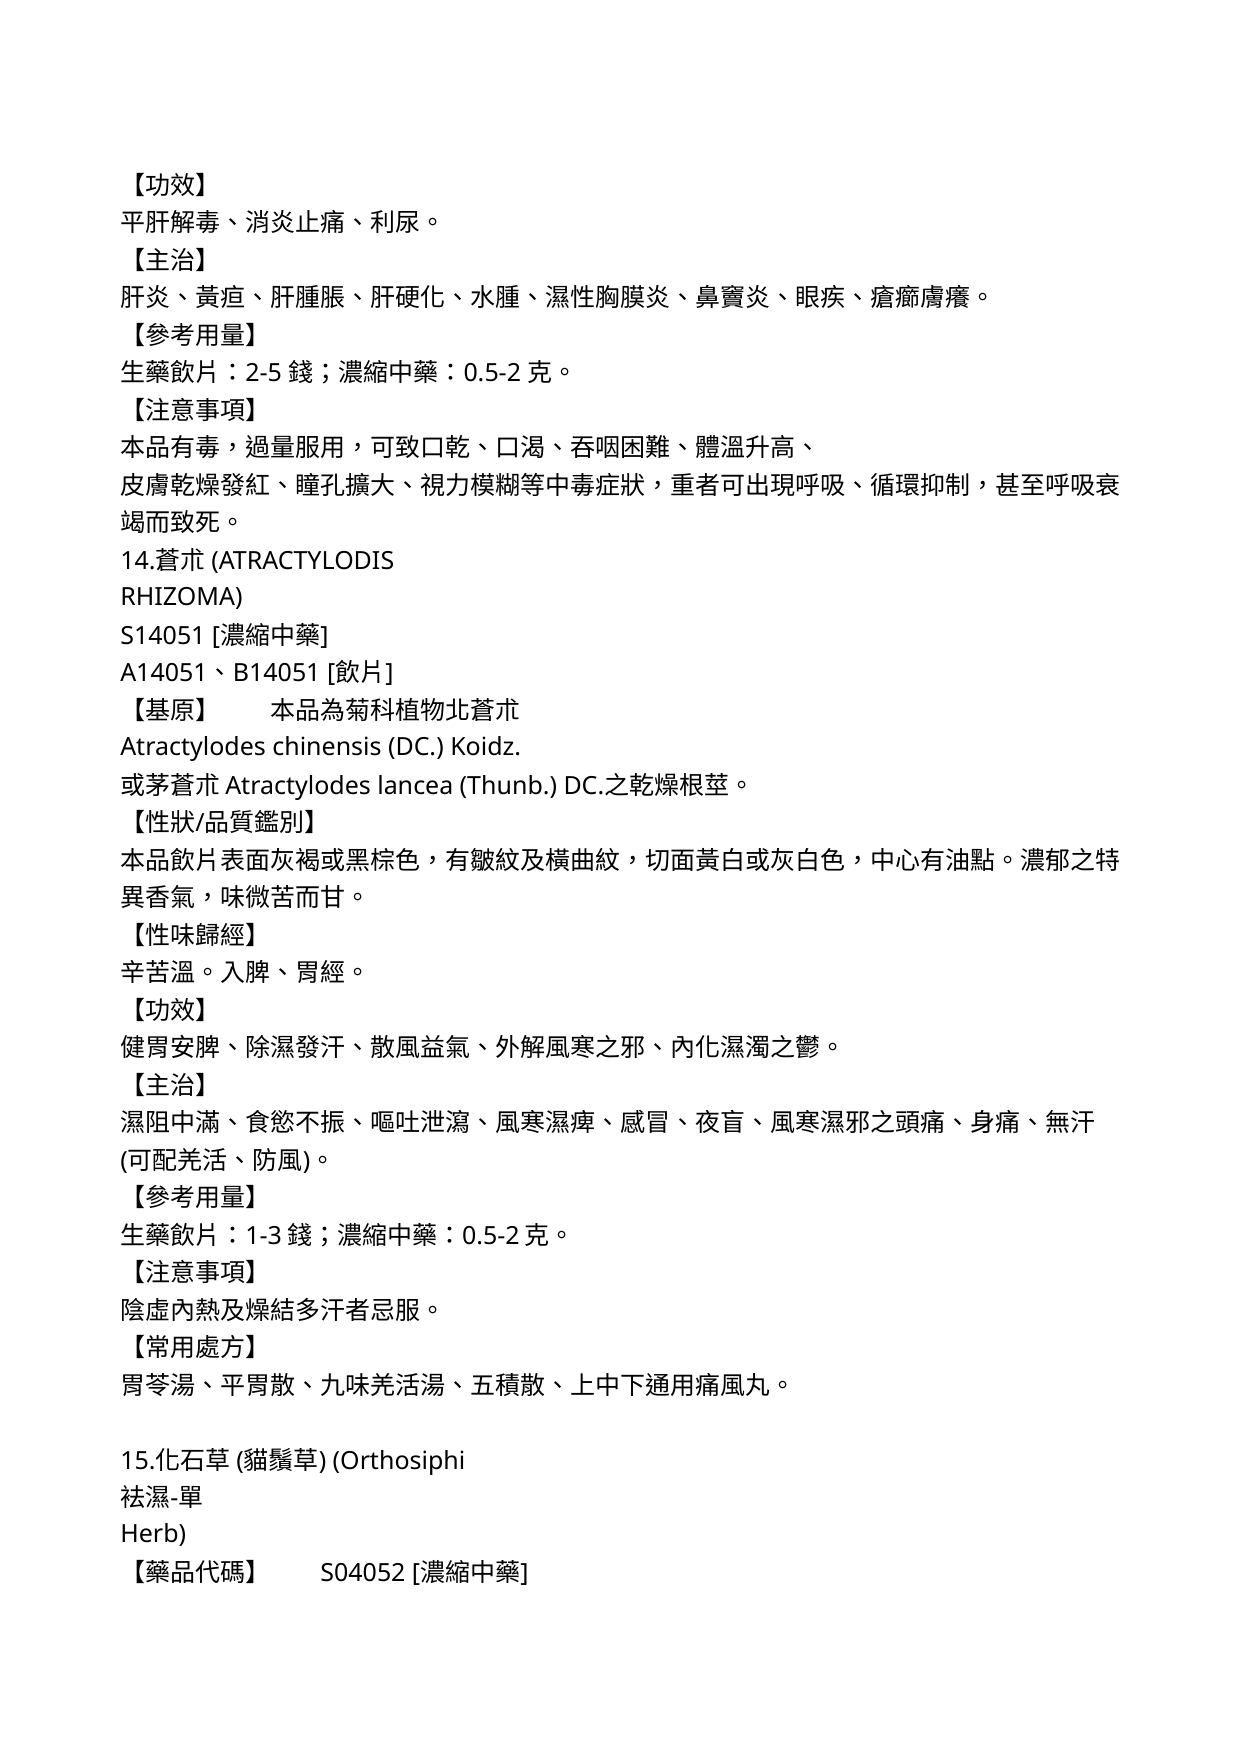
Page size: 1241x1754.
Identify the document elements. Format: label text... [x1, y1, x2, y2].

text 辛苦溫。入脾、胃經。 [120, 952, 1120, 989]
text S14051 [濃縮中藥] [120, 614, 1120, 652]
text 本品飲片表面灰褐或黑棕色，有皺紋及橫曲紋，切面黃白或灰白色，中心有油點。濃郁之特異香氣，味微苦而甘。 [120, 839, 1120, 914]
text Herb) [120, 1514, 1120, 1552]
text 【參考用量】 [120, 1177, 1120, 1214]
text 【注意事項】 [120, 389, 1120, 427]
text 或茅蒼朮Atractylodes lancea (Thunb.) DC.之乾燥根莖。 [120, 764, 1120, 802]
text 【性味歸經】 [120, 914, 1120, 952]
text 肝炎、黃疸、肝腫脹、肝硬化、水腫、濕性胸膜炎、鼻竇炎、眼疾、瘡癤膚癢。 [120, 277, 1120, 314]
text 生藥飲片：2-5 錢；濃縮中藥：0.5-2 克。 [120, 352, 1120, 389]
text 健胃安脾、除濕發汗、散風益氣、外解風寒之邪、內化濕濁之鬱。 [120, 1027, 1120, 1064]
text 陰虛內熱及燥結多汗者忌服。 [120, 1289, 1120, 1327]
text A14051、B14051 [飲片] [120, 652, 1120, 689]
text 本品有毒，過量服用，可致口乾、口渴、吞咽困難、體溫升高、 [120, 427, 1120, 464]
text 皮膚乾燥發紅、瞳孔擴大、視力模糊等中毒症狀，重者可出現呼吸、循環抑制，甚至呼吸衰竭而致死。 [120, 464, 1120, 539]
text 【主治】 [120, 239, 1120, 277]
text 【性狀/品質鑑別】 [120, 802, 1120, 839]
text 胃苓湯、平胃散、九味羌活湯、五積散、上中下通用痛風丸。 [120, 1364, 1120, 1402]
text 濕阻中滿、食慾不振、嘔吐泄瀉、風寒濕痺、感冒、夜盲、風寒濕邪之頭痛、身痛、無汗(可配羌活、防風)。 [120, 1102, 1120, 1177]
text Atractylodes chinensis (DC.) Koidz. [120, 727, 1120, 764]
text 【注意事項】 [120, 1252, 1120, 1289]
text 【功效】 [120, 989, 1120, 1027]
text 生藥飲片：1-3錢；濃縮中藥：0.5-2克。 [120, 1214, 1120, 1252]
text 【藥品代碼】 S04052 [濃縮中藥] [120, 1552, 1120, 1589]
text 平肝解毒、消炎止痛、利尿。 [120, 202, 1120, 239]
text 14.蒼朮 (ATRACTYLODIS [120, 539, 1120, 577]
text RHIZOMA) [120, 577, 1120, 614]
text 15.化石草 (貓鬚草) (Orthosiphi [120, 1439, 1120, 1477]
text 【常用處方】 [120, 1327, 1120, 1364]
text 【基原】 本品為菊科植物北蒼朮 [120, 689, 1120, 727]
text 【參考用量】 [120, 314, 1120, 352]
text 【主治】 [120, 1064, 1120, 1102]
text 【功效】 [120, 164, 1120, 202]
text 袪濕-單 [120, 1477, 1120, 1514]
